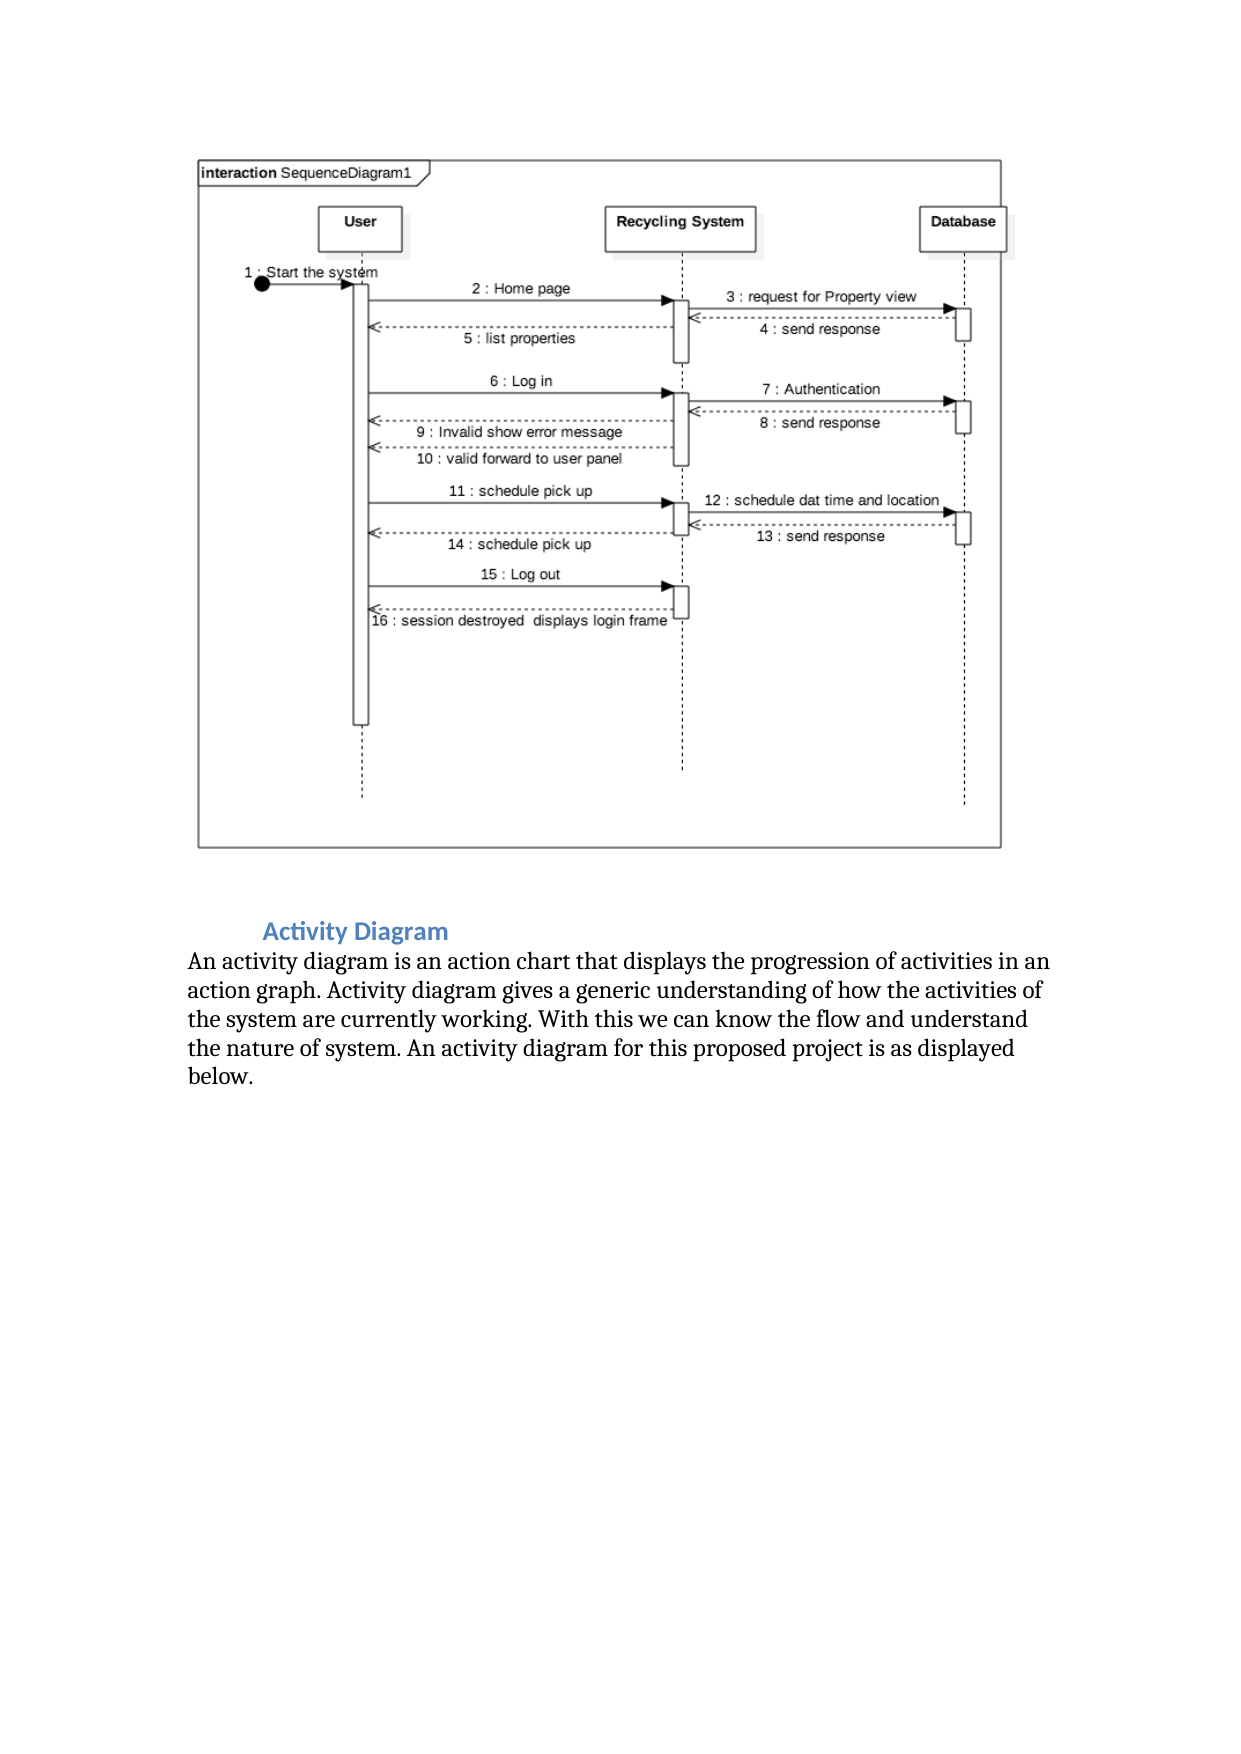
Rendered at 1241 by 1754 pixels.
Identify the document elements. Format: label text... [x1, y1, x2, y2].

text An activity diagram is an action chart that displays the progression of activities in an action graph. Activity diagram gives a generic understanding of how the activities of the system are currently working. With this we can know the flow and understand the nature of system. An activity diagram for this proposed project is as displayed below. [187, 947, 1053, 1091]
subtitle Activity Diagram [262, 914, 1053, 947]
picture [187, 150, 1053, 894]
